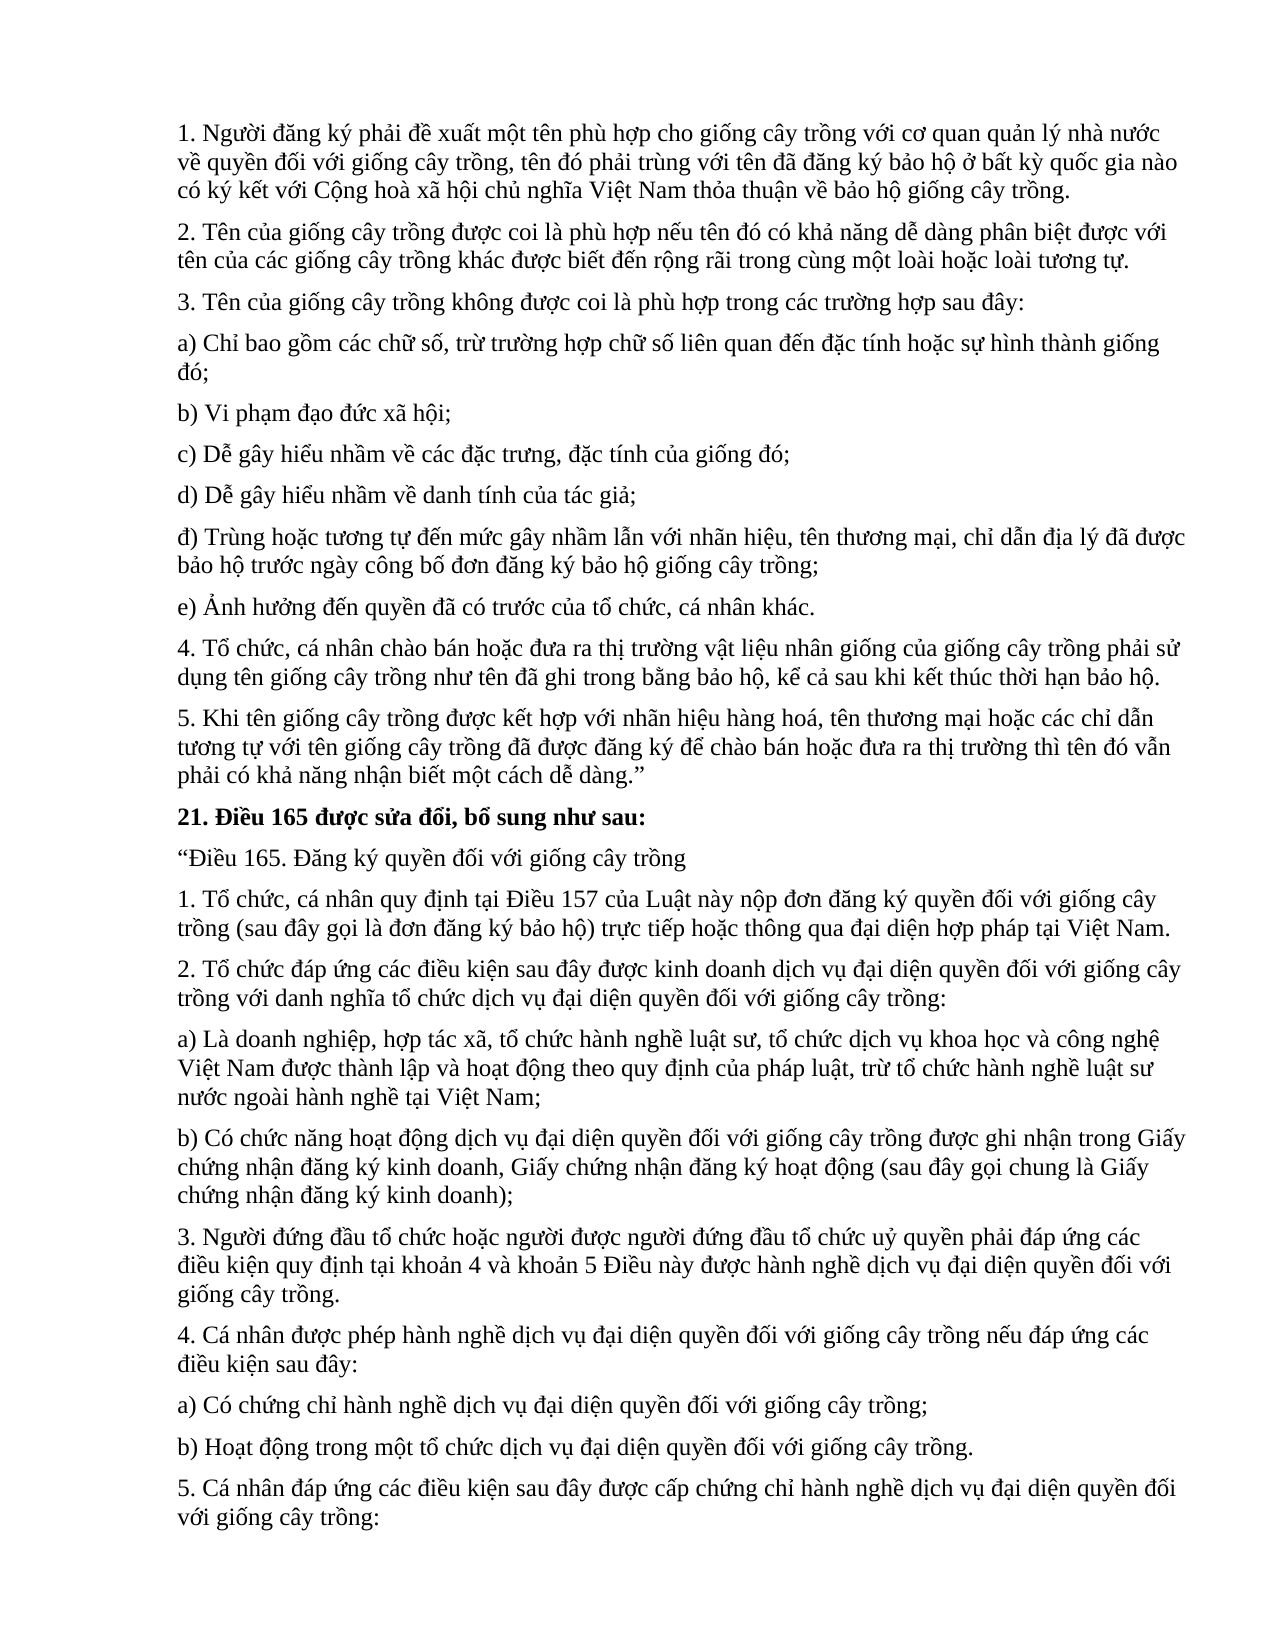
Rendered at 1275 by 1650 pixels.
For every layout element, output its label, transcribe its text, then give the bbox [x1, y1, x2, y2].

text a) Chỉ bao gồm các chữ số, trừ trường hợp chữ số liên quan đến đặc tính hoặc sự hình thành giống đó; [177, 328, 1186, 386]
text “Điều 165. Đăng ký quyền đối với giống cây trồng [177, 843, 1186, 872]
text e) Ảnh hưởng đến quyền đã có trước của tổ chức, cá nhân khác. [177, 592, 1186, 621]
text 3. Tên của giống cây trồng không được coi là phù hợp trong các trường hợp sau đây: [177, 287, 1186, 316]
text b) Vi phạm đạo đức xã hội; [177, 398, 1186, 427]
text d) Dễ gây hiểu nhầm về danh tính của tác giả; [177, 481, 1186, 509]
text c) Dễ gây hiểu nhầm về các đặc trưng, đặc tính của giống đó; [177, 439, 1186, 468]
text 2. Tổ chức đáp ứng các điều kiện sau đây được kinh doanh dịch vụ đại diện quyền đối với giống cây trồng với danh nghĩa tổ chức dịch vụ đại diện quyền đối với giống cây trồng: [177, 954, 1186, 1012]
text 1. Người đăng ký phải đề xuất một tên phù hợp cho giống cây trồng với cơ quan quản lý nhà nước về quyền đối với giống cây trồng, tên đó phải trùng với tên đã đăng ký bảo hộ ở bất kỳ quốc gia nào có ký kết với Cộng hoà xã hội chủ nghĩa Việt Nam thỏa thuận về bảo hộ giống cây trồng. [177, 118, 1186, 204]
text b) Có chức năng hoạt động dịch vụ đại diện quyền đối với giống cây trồng được ghi nhận trong Giấy chứng nhận đăng ký kinh doanh, Giấy chứng nhận đăng ký hoạt động (sau đây gọi chung là Giấy chứng nhận đăng ký kinh doanh); [177, 1123, 1186, 1209]
text 21. Điều 165 được sửa đổi, bổ sung như sau: [177, 802, 1186, 831]
text a) Là doanh nghiệp, hợp tác xã, tổ chức hành nghề luật sư, tổ chức dịch vụ khoa học và công nghệ Việt Nam được thành lập và hoạt động theo quy định của pháp luật, trừ tổ chức hành nghề luật sư nước ngoài hành nghề tại Việt Nam; [177, 1024, 1186, 1111]
text 4. Cá nhân được phép hành nghề dịch vụ đại diện quyền đối với giống cây trồng nếu đáp ứng các điều kiện sau đây: [177, 1321, 1186, 1378]
text 5. Khi tên giống cây trồng được kết hợp với nhãn hiệu hàng hoá, tên thương mại hoặc các chỉ dẫn tương tự với tên giống cây trồng đã được đăng ký để chào bán hoặc đưa ra thị trường thì tên đó vẫn phải có khả năng nhận biết một cách dễ dàng.” [177, 703, 1186, 789]
text 3. Người đứng đầu tổ chức hoặc người được người đứng đầu tổ chức uỷ quyền phải đáp ứng các điều kiện quy định tại khoản 4 và khoản 5 Điều này được hành nghề dịch vụ đại diện quyền đối với giống cây trồng. [177, 1222, 1186, 1308]
text 5. Cá nhân đáp ứng các điều kiện sau đây được cấp chứng chỉ hành nghề dịch vụ đại diện quyền đối với giống cây trồng: [177, 1473, 1186, 1531]
text 4. Tổ chức, cá nhân chào bán hoặc đưa ra thị trường vật liệu nhân giống của giống cây trồng phải sử dụng tên giống cây trồng như tên đã ghi trong bằng bảo hộ, kể cả sau khi kết thúc thời hạn bảo hộ. [177, 633, 1186, 691]
text b) Hoạt động trong một tổ chức dịch vụ đại diện quyền đối với giống cây trồng. [177, 1432, 1186, 1461]
text a) Có chứng chỉ hành nghề dịch vụ đại diện quyền đối với giống cây trồng; [177, 1391, 1186, 1419]
text 2. Tên của giống cây trồng được coi là phù hợp nếu tên đó có khả năng dễ dàng phân biệt được với tên của các giống cây trồng khác được biết đến rộng rãi trong cùng một loài hoặc loài tương tự. [177, 217, 1186, 274]
text 1. Tổ chức, cá nhân quy định tại Điều 157 của Luật này nộp đơn đăng ký quyền đối với giống cây trồng (sau đây gọi là đơn đăng ký bảo hộ) trực tiếp hoặc thông qua đại diện hợp pháp tại Việt Nam. [177, 884, 1186, 942]
text đ) Trùng hoặc tương tự đến mức gây nhầm lẫn với nhãn hiệu, tên thương mại, chỉ dẫn địa lý đã được bảo hộ trước ngày công bố đơn đăng ký bảo hộ giống cây trồng; [177, 522, 1186, 579]
